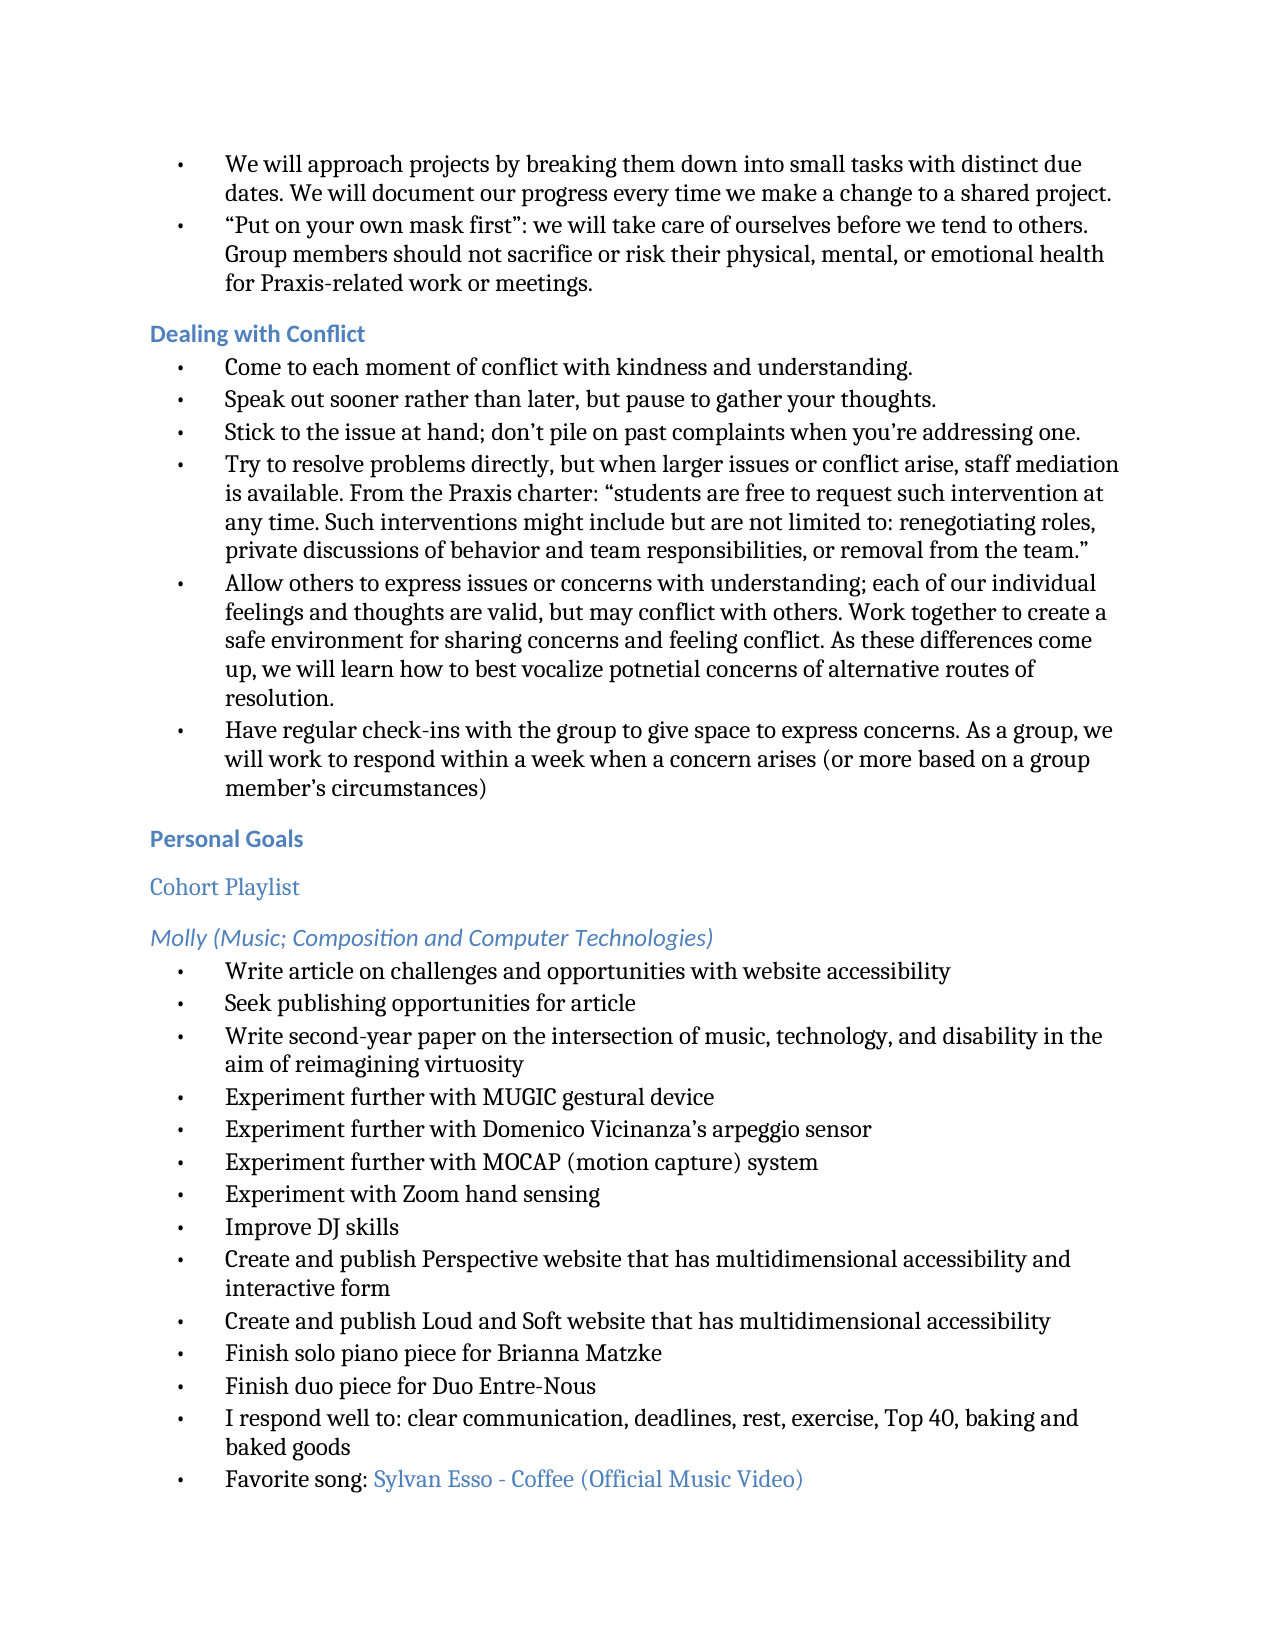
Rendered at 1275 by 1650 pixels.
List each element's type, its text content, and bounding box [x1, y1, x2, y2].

list Finish solo piano piece for Brianna Matzke [175, 1339, 1125, 1368]
list Try to resolve problems directly, but when larger issues or conflict arise, staff mediation is available. From the Praxis charter: “students are free to request such intervention at any time. Such interventions might include but are not limited to: renegotiating roles, private discussions of behavior and team responsibilities, or removal from the team.” [175, 450, 1125, 565]
text Cohort Playlist [150, 873, 1125, 901]
list Create and publish Loud and Soft website that has multidimensional accessibility [175, 1307, 1125, 1335]
list Finish duo piece for Duo Entre-Nous [175, 1372, 1125, 1400]
list Write article on challenges and opportunities with website accessibility [175, 957, 1125, 985]
list I respond well to: clear communication, deadlines, rest, exercise, Top 40, baking and baked goods [175, 1404, 1125, 1462]
subtitle Dealing with Conflict [150, 318, 1125, 349]
list Favorite song: Sylvan Esso - Coffee (Official Music Video) [175, 1465, 1125, 1494]
subtitle Molly (Music; Composition and Computer Technologies) [150, 922, 1125, 953]
list Create and publish Perspective website that has multidimensional accessibility and interactive form [175, 1245, 1125, 1303]
list Have regular check-ins with the group to give space to express concerns. As a group, we will work to respond within a week when a concern arises (or more based on a group member’s circumstances) [175, 716, 1125, 803]
list Experiment further with Domenico Vicinanza’s arpeggio sensor [175, 1115, 1125, 1144]
list Improve DJ skills [175, 1213, 1125, 1242]
list “Put on your own mask first”: we will take care of ourselves before we tend to others. Group members should not sacrifice or risk their physical, mental, or emotional health for Praxis-related work or meetings. [175, 211, 1125, 297]
list We will approach projects by breaking them down into small tasks with distinct due dates. We will document our progress every time we make a change to a shared project. [175, 150, 1125, 207]
list Experiment further with MUGIC gestural device [175, 1083, 1125, 1112]
list Experiment with Zoom hand sensing [175, 1180, 1125, 1209]
list Come to each moment of conflict with kindness and understanding. [175, 353, 1125, 381]
list Seek publishing opportunities for article [175, 989, 1125, 1018]
subtitle Personal Goals [150, 823, 1125, 854]
list Allow others to express issues or concerns with understanding; each of our individual feelings and thoughts are valid, but may conflict with others. Work together to create a safe environment for sharing concerns and feeling conflict. As these differences come up, we will learn how to best vocalize potnetial concerns of alternative routes of resolution. [175, 569, 1125, 713]
list Write second-year paper on the intersection of music, technology, and disability in the aim of reimagining virtuosity [175, 1022, 1125, 1079]
list Speak out sooner rather than later, but pause to gather your thoughts. [175, 385, 1125, 414]
list Stick to the issue at hand; don’t pile on past complaints when you’re addressing one. [175, 418, 1125, 446]
list Experiment further with MOCAP (motion capture) system [175, 1148, 1125, 1177]
